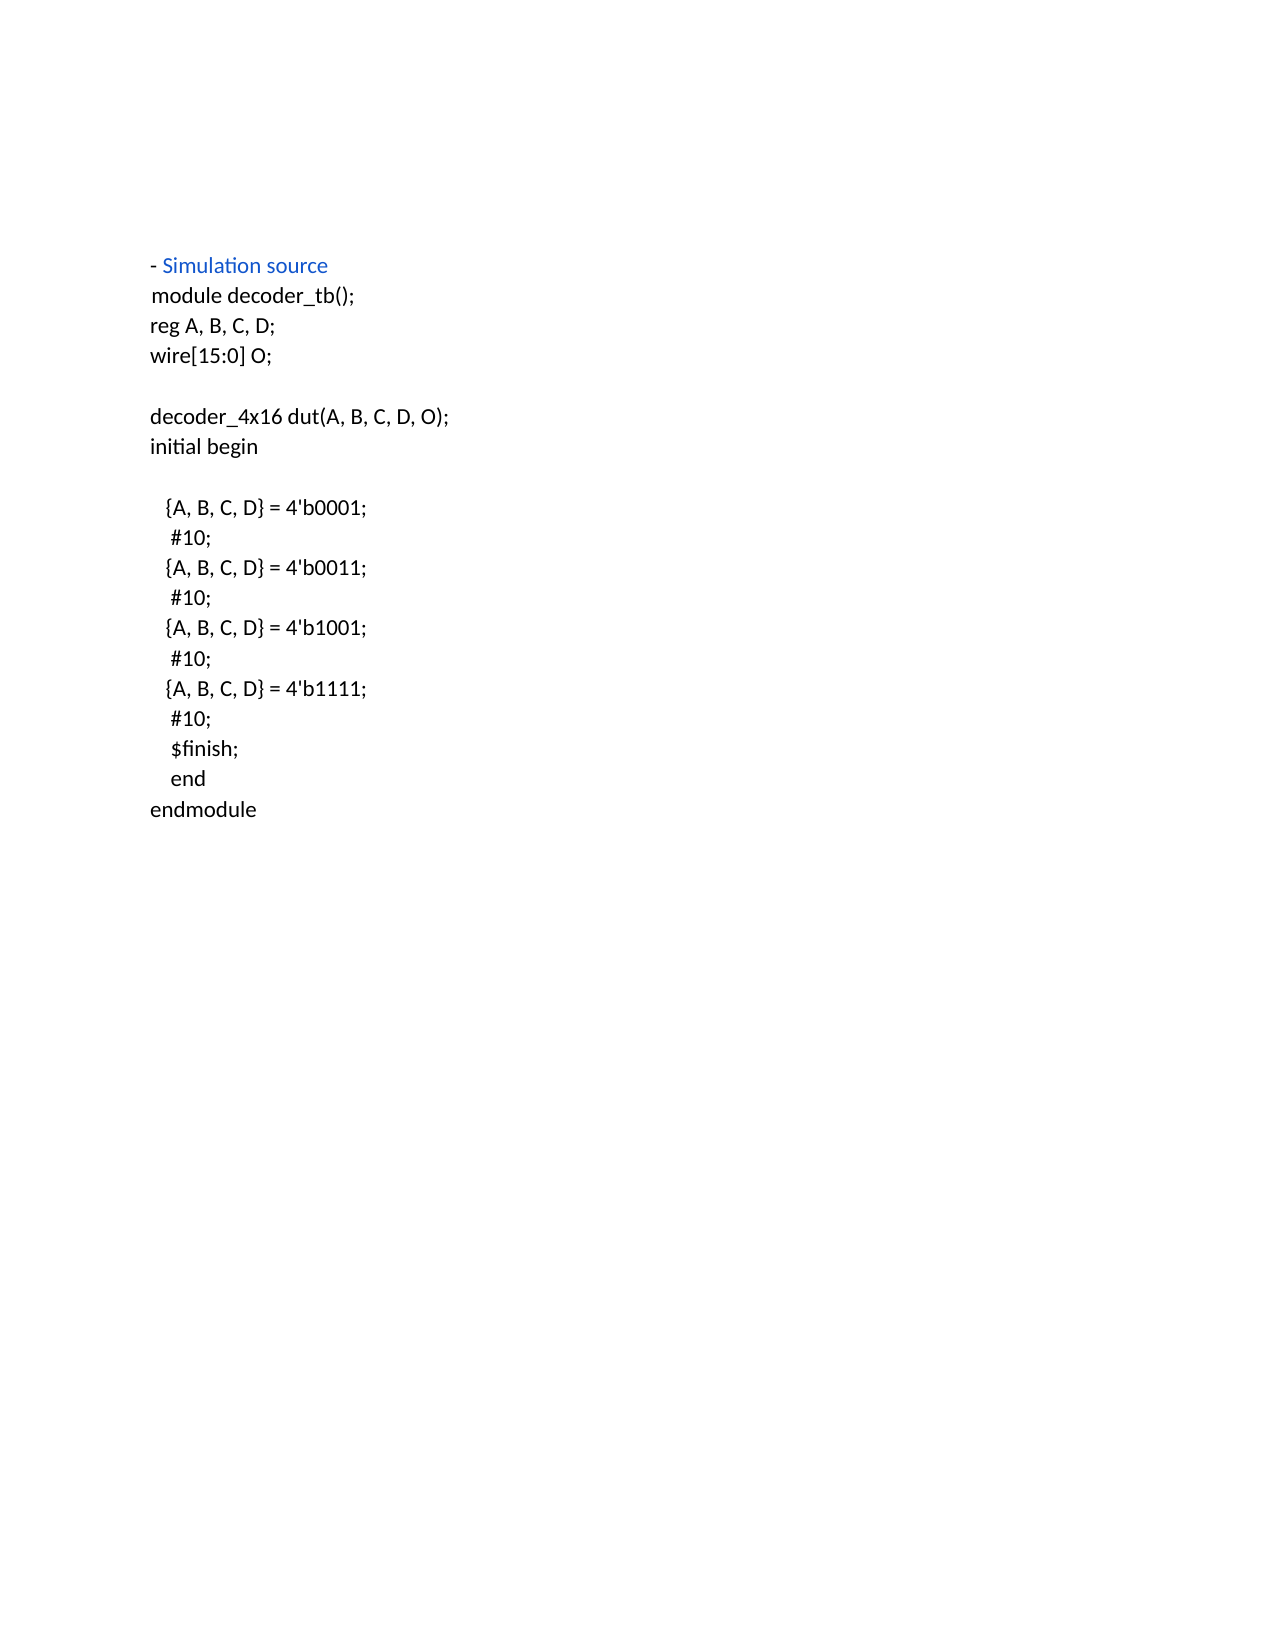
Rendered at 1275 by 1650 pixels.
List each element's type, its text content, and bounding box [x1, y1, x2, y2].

subtitle reg A, B, C, D; [150, 311, 1108, 339]
subtitle #10; [150, 644, 1108, 672]
subtitle {A, B, C, D} = 4'b1111; [150, 674, 1108, 702]
subtitle {A, B, C, D} = 4'b0011; [150, 553, 1108, 581]
subtitle wire[15:0] O; [150, 342, 1108, 370]
subtitle - Simulation source module decoder_tb(); [150, 251, 1108, 309]
subtitle #10; [150, 704, 1108, 732]
subtitle #10; [150, 583, 1108, 611]
subtitle end [150, 764, 1108, 793]
subtitle {A, B, C, D} = 4'b1001; [150, 613, 1108, 642]
subtitle decoder_4x16 dut(A, B, C, D, O); [150, 402, 1108, 430]
subtitle $finish; [150, 734, 1108, 762]
subtitle {A, B, C, D} = 4'b0001; [150, 493, 1108, 521]
subtitle endmodule [150, 795, 1108, 823]
subtitle initial begin [150, 432, 1108, 460]
subtitle #10; [150, 523, 1108, 551]
